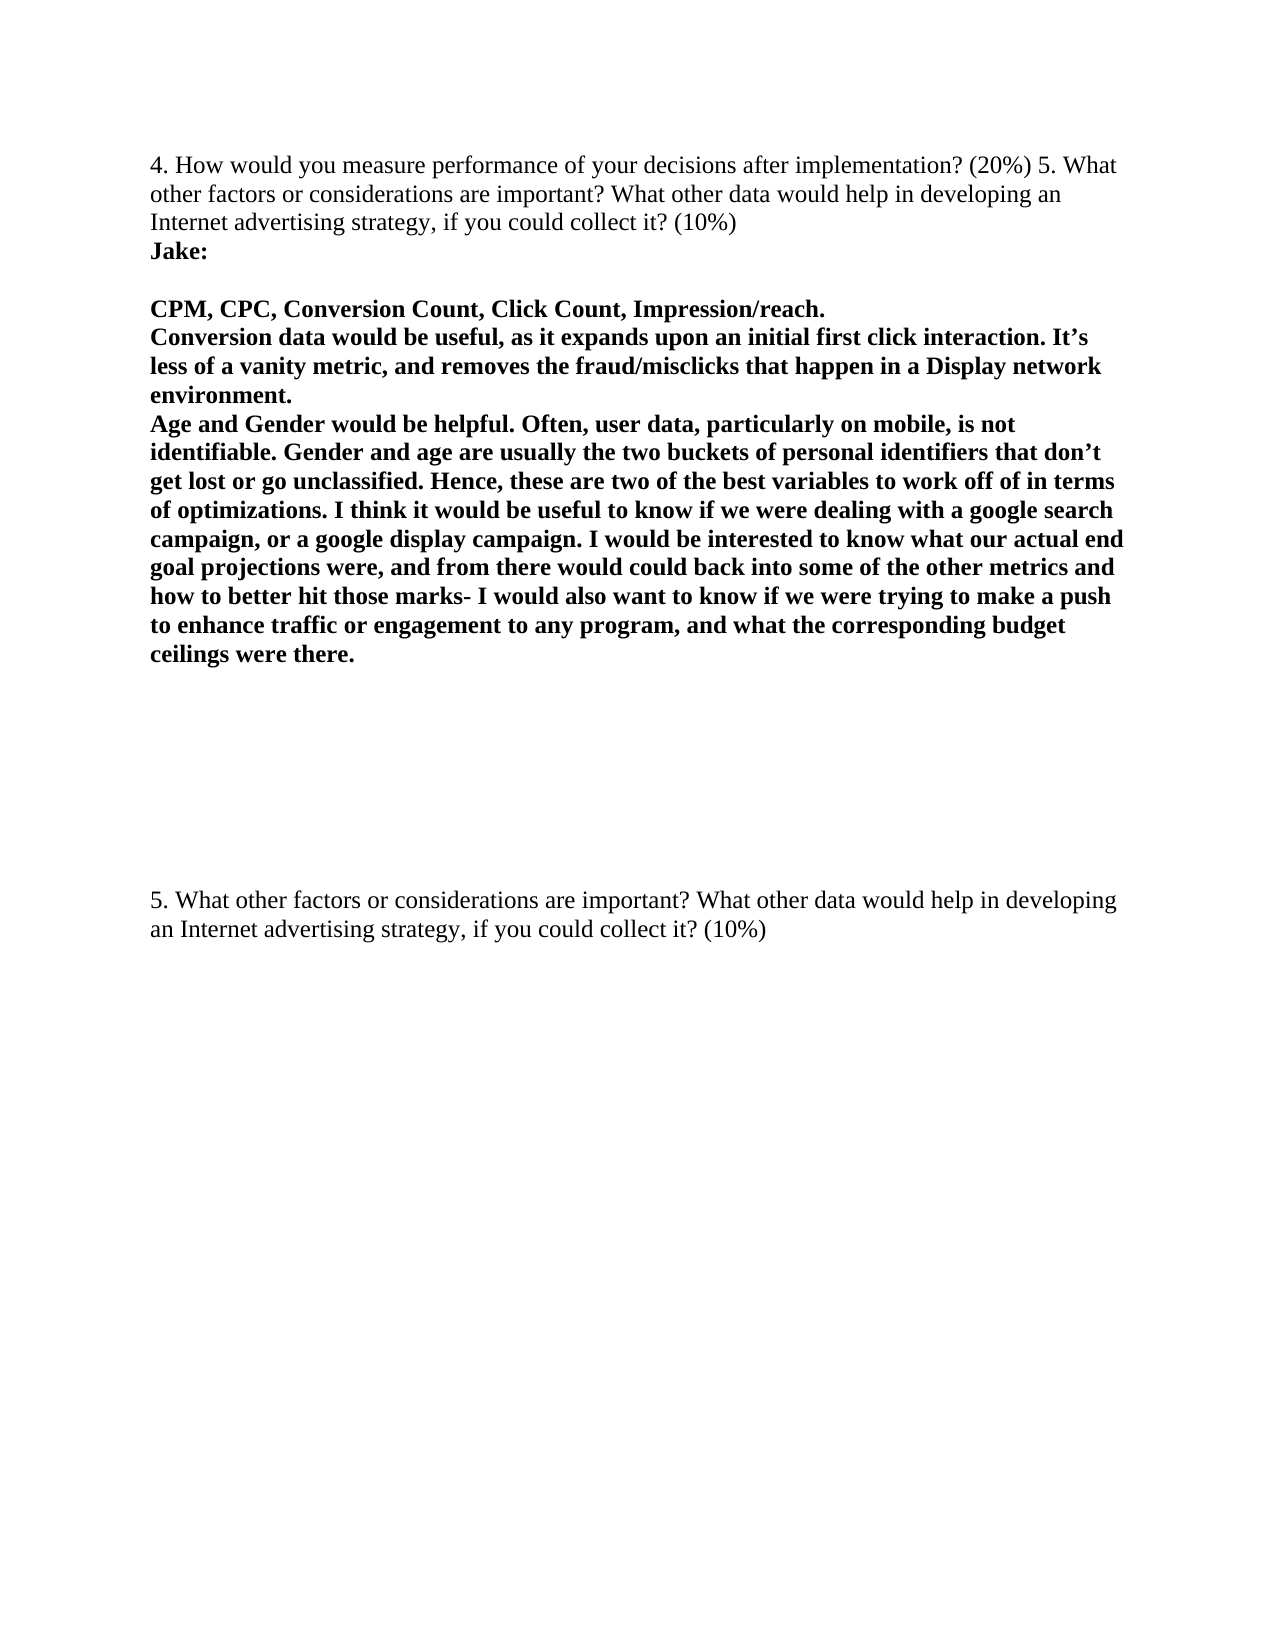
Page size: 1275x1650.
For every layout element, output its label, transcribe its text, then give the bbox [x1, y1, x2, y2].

text Conversion data would be useful, as it expands upon an initial first click interaction. It’s less of a vanity metric, and removes the fraud/misclicks that happen in a Display network environment. [150, 322, 1125, 409]
text 4. How would you measure performance of your decisions after implementation? (20%) 5. What other factors or considerations are important? What other data would help in developing an Internet advertising strategy, if you could collect it? (10%) [150, 150, 1125, 236]
text CPM, CPC, Conversion Count, Click Count, Impression/reach. [150, 294, 1125, 322]
text 5. What other factors or considerations are important? What other data would help in developing an Internet advertising strategy, if you could collect it? (10%) [150, 886, 1125, 943]
text Age and Gender would be helpful. Often, user data, particularly on mobile, is not identifiable. Gender and age are usually the two buckets of personal identifiers that don’t get lost or go unclassified. Hence, these are two of the best variables to work off of in terms of optimizations. I think it would be useful to know if we were dealing with a google search campaign, or a google display campaign. I would be interested to know what our actual end goal projections were, and from there would could back into some of the other metrics and how to better hit those marks- I would also want to know if we were trying to make a push to enhance traffic or engagement to any program, and what the corresponding budget ceilings were there. [150, 409, 1125, 667]
text Jake: [150, 236, 1125, 265]
